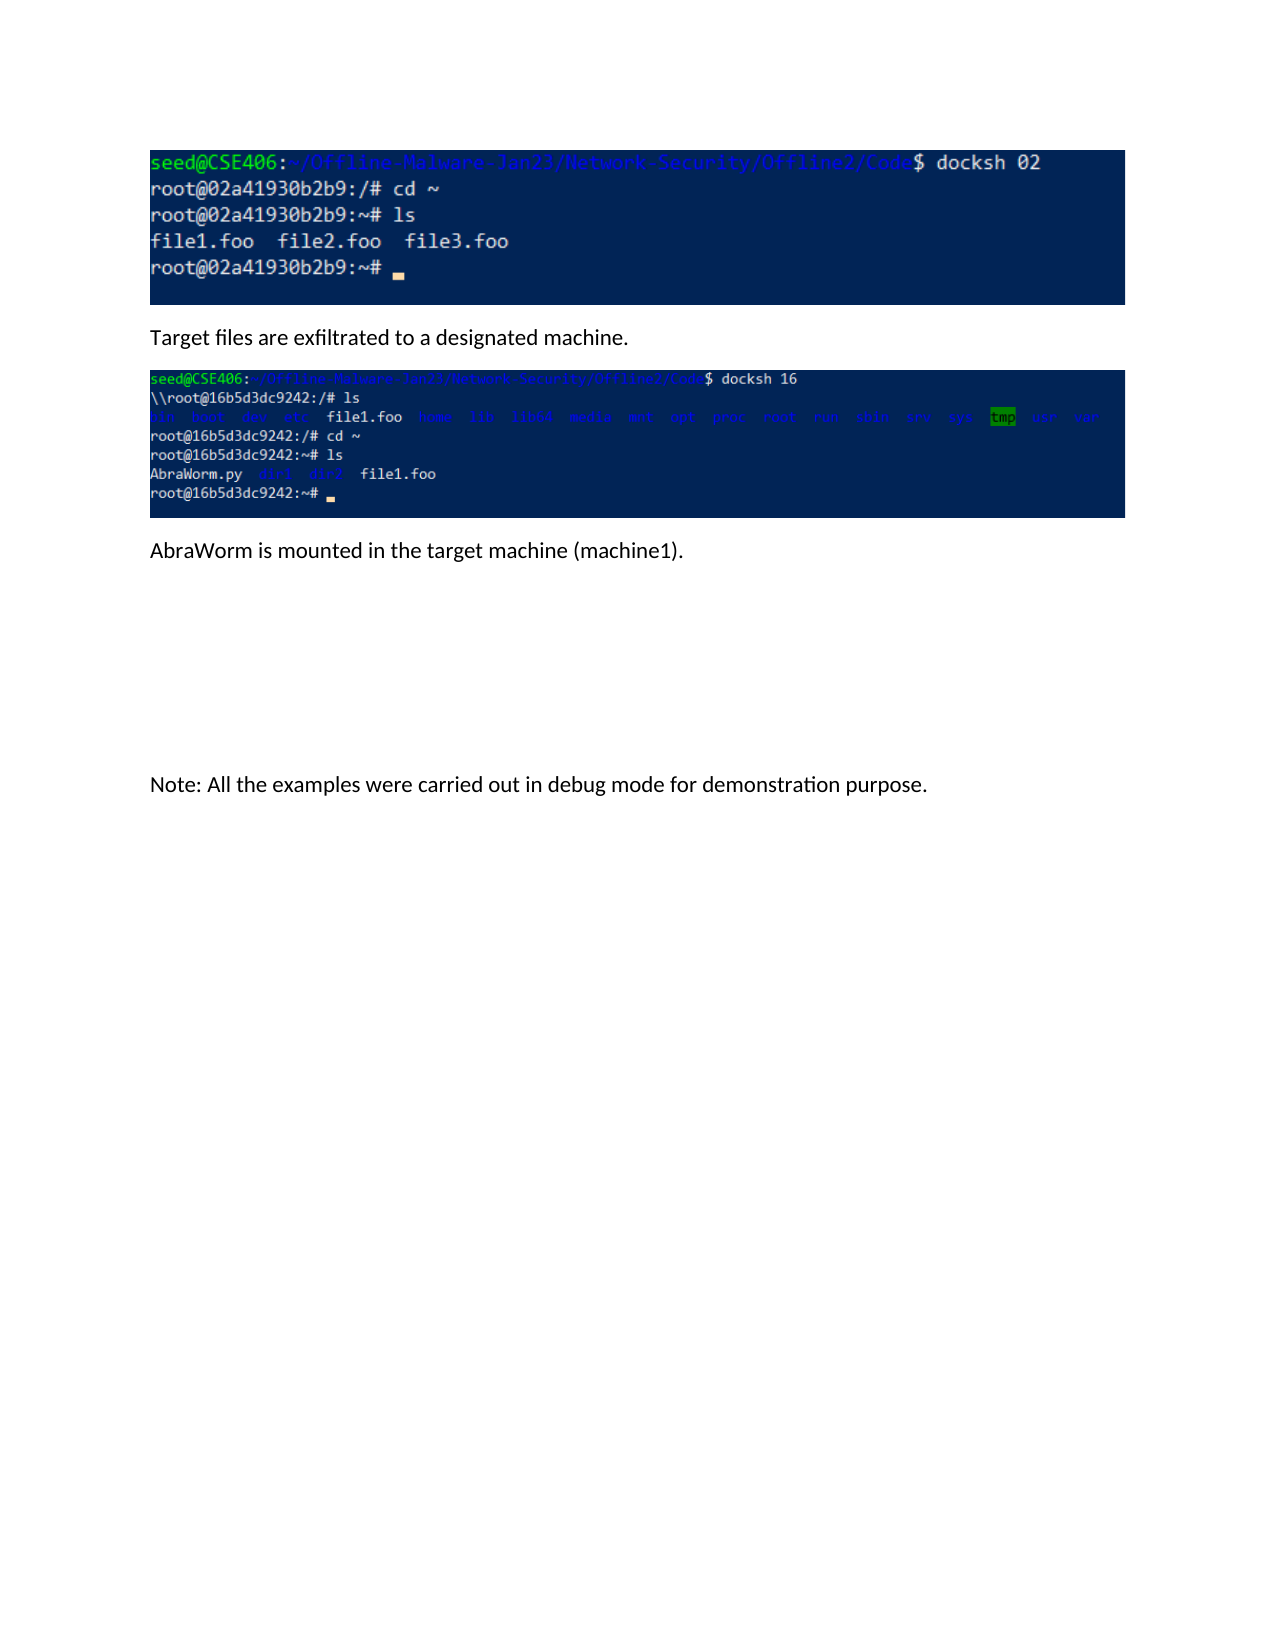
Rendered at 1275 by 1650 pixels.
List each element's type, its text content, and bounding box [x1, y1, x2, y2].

picture [150, 150, 1125, 305]
text Note: All the examples were carried out in debug mode for demonstration purpose. [150, 770, 1125, 798]
text Target files are exfiltrated to a designated machine. [150, 323, 1125, 351]
picture [150, 370, 1125, 518]
text AbraWorm is mounted in the target machine (machine1). [150, 536, 1125, 564]
